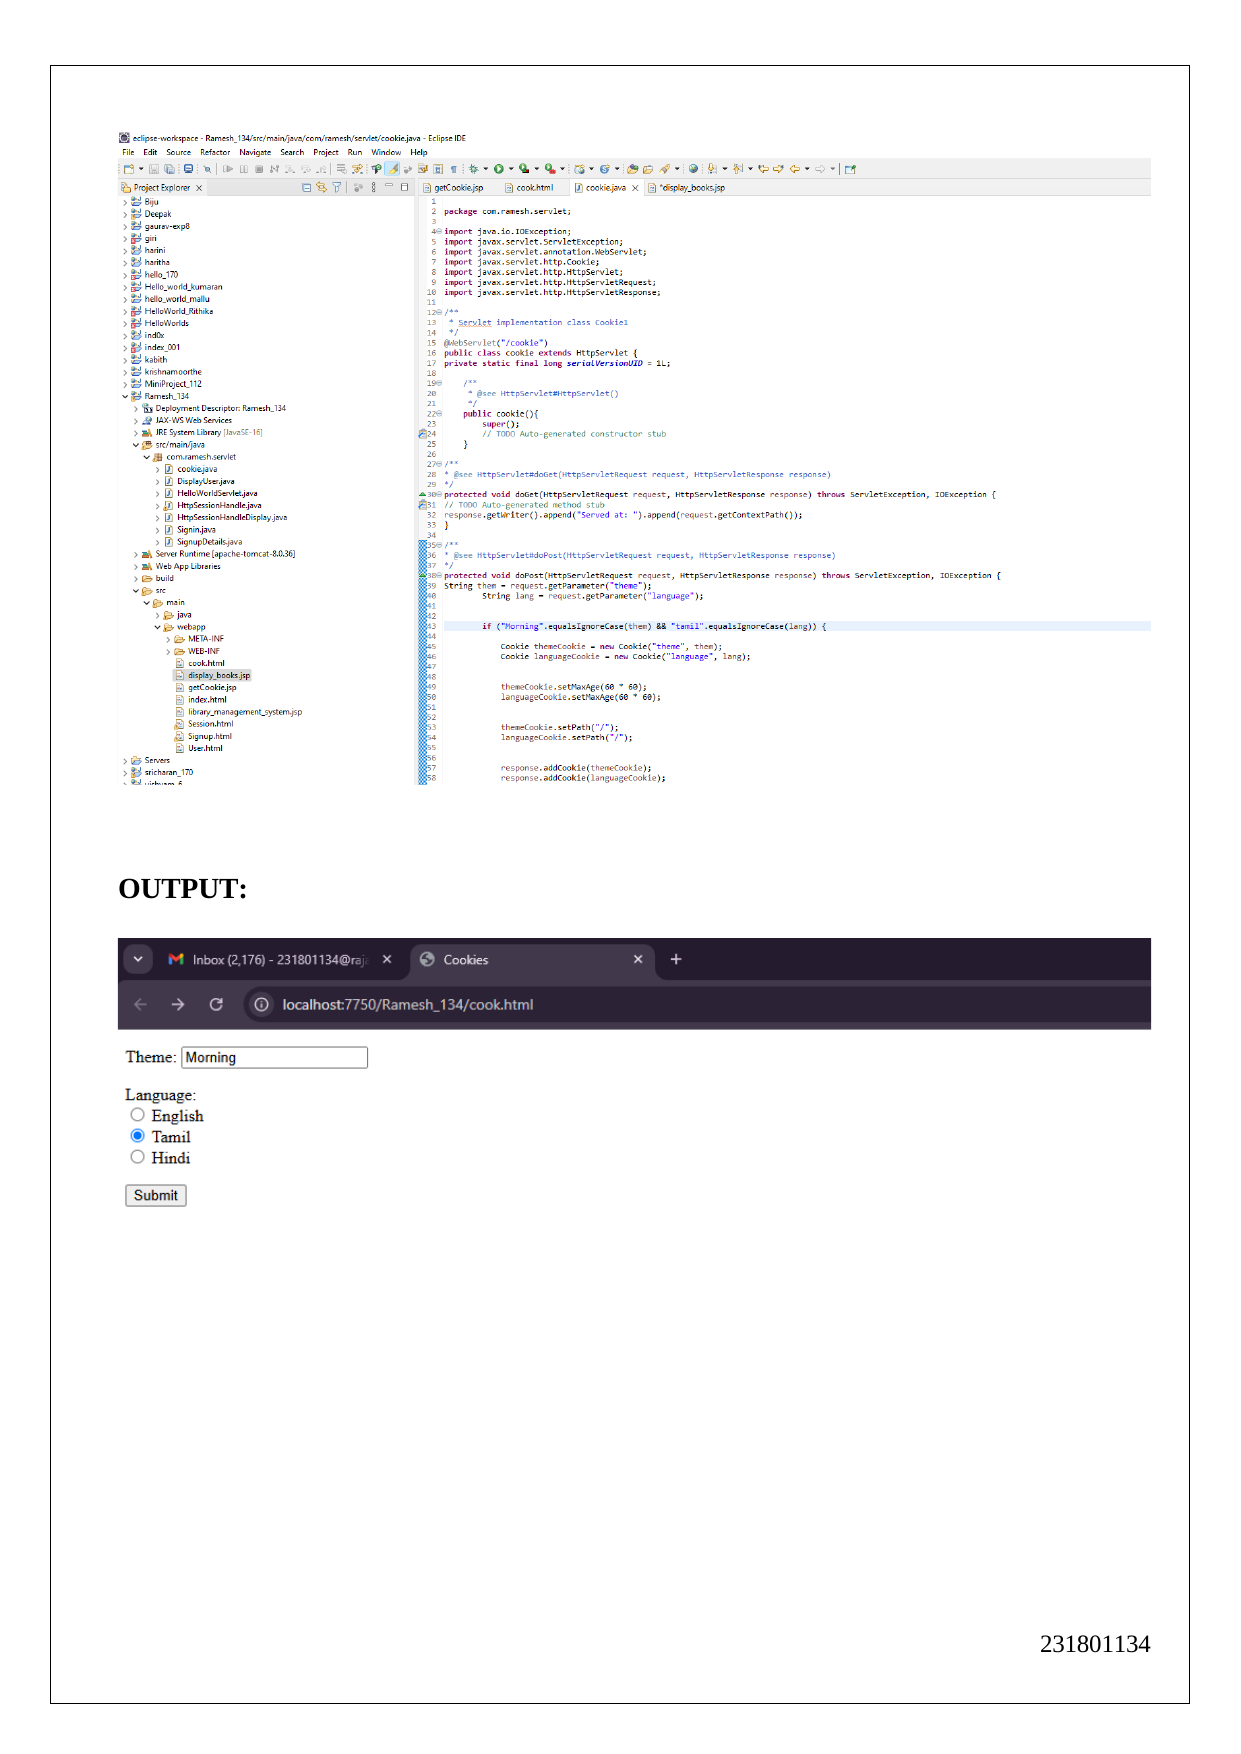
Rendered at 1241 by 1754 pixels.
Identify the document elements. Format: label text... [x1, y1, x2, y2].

text OUTPUT: [118, 871, 1152, 904]
picture [117, 938, 1152, 1529]
picture [117, 130, 1151, 785]
text 231801134 [118, 1629, 1152, 1658]
